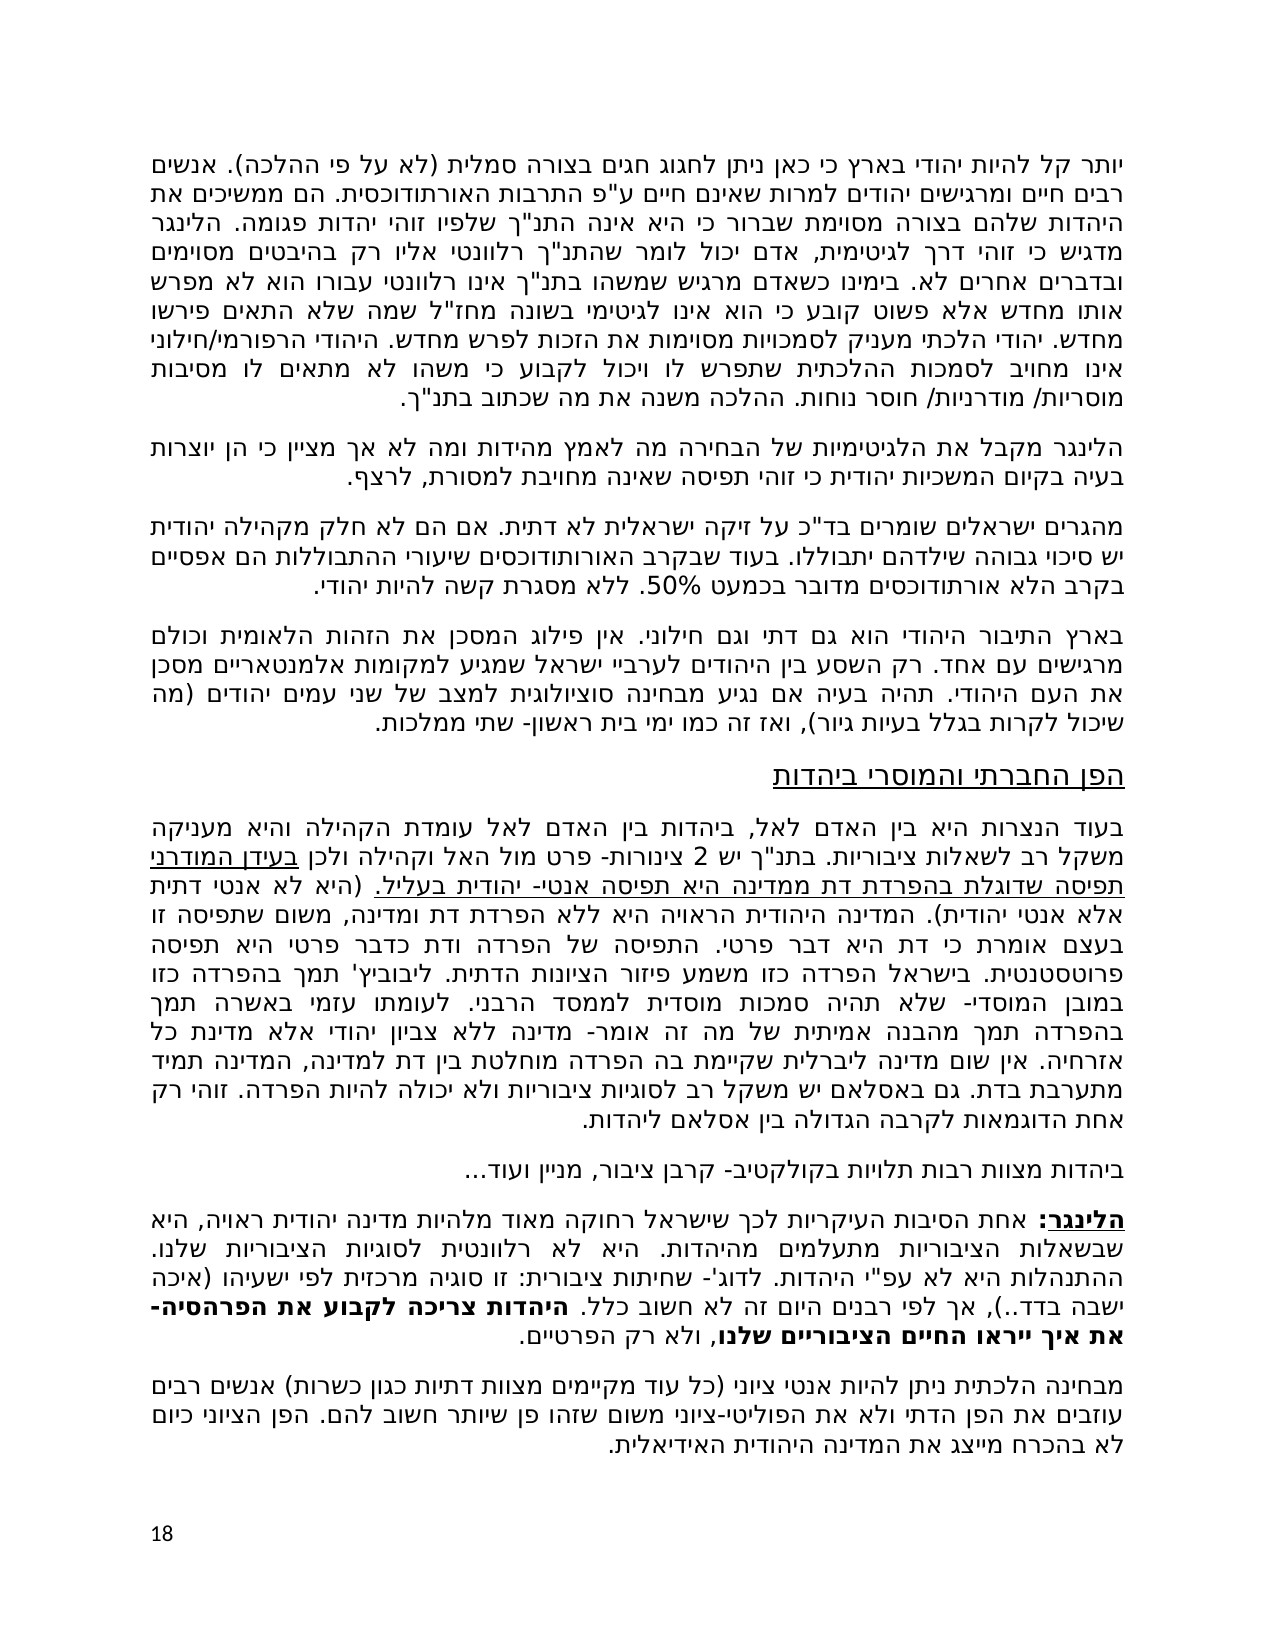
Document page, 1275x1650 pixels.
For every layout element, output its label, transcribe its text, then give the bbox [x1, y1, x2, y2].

text בארץ התיבור היהודי הוא גם דתי וגם חילוני. אין פילוג המסכן את הזהות הלאומית וכולם מרגישים עם אחד. רק השסע בין היהודים לערביי ישראל שמגיע למקומות אלמנטאריים מסכן את העם היהודי. תהיה בעיה אם נגיע מבחינה סוציולוגית למצב של שני עמים יהודים (מה שיכול לקרות בגלל בעיות גיור), ואז זה כמו ימי בית ראשון- שתי ממלכות. [150, 621, 1125, 737]
text יותר קל להיות יהודי בארץ כי כאן ניתן לחגוג חגים בצורה סמלית (לא על פי ההלכה). אנשים רבים חיים ומרגישים יהודים למרות שאינם חיים ע"פ התרבות האורתודוכסית. הם ממשיכים את היהדות שלהם בצורה מסוימת שברור כי היא אינה התנ"ך שלפיו זוהי יהדות פגומה. הלינגר מדגיש כי זוהי דרך לגיטימית, אדם יכול לומר שהתנ"ך רלוונטי אליו רק בהיבטים מסוימים ובדברים אחרים לא. בימינו כשאדם מרגיש שמשהו בתנ"ך אינו רלוונטי עבורו הוא לא מפרש אותו מחדש אלא פשוט קובע כי הוא אינו לגיטימי בשונה מחז"ל שמה שלא התאים פירשו מחדש. יהודי הלכתי מעניק לסמכויות מסוימות את הזכות לפרש מחדש. היהודי הרפורמי/חילוני אינו מחויב לסמכות ההלכתית שתפרש לו ויכול לקבוע כי משהו לא מתאים לו מסיבות מוסריות/ מודרניות/ חוסר נוחות. ההלכה משנה את מה שכתוב בתנ"ך. [150, 150, 1125, 412]
text בעוד הנצרות היא בין האדם לאל, ביהדות בין האדם לאל עומדת הקהילה והיא מעניקה משקל רב לשאלות ציבוריות. בתנ"ך יש 2 צינורות- פרט מול האל וקהילה ולכן בעידן המודרני תפיסה שדוגלת בהפרדת דת ממדינה היא תפיסה אנטי- יהודית בעליל. (היא לא אנטי דתית אלא אנטי יהודית). המדינה היהודית הראויה היא ללא הפרדת דת ומדינה, משום שתפיסה זו בעצם אומרת כי דת היא דבר פרטי. התפיסה של הפרדה ודת כדבר פרטי היא תפיסה פרוטסטנטית. בישראל הפרדה כזו משמע פיזור הציונות הדתית. ליבוביץ' תמך בהפרדה כזו במובן המוסדי- שלא תהיה סמכות מוסדית לממסד הרבני. לעומתו עזמי באשרה תמך בהפרדה תמך מהבנה אמיתית של מה זה אומר- מדינה ללא צביון יהודי אלא מדינת כל אזרחיה. אין שום מדינה ליברלית שקיימת בה הפרדה מוחלטת בין דת למדינה, המדינה תמיד מתערבת בדת. גם באסלאם יש משקל רב לסוגיות ציבוריות ולא יכולה להיות הפרדה. זוהי רק אחת הדוגמאות לקרבה הגדולה בין אסלאם ליהדות. [150, 813, 1125, 1134]
text מבחינה הלכתית ניתן להיות אנטי ציוני (כל עוד מקיימים מצוות דתיות כגון כשרות) אנשים רבים עוזבים את הפן הדתי ולא את הפוליטי-ציוני משום שזהו פן שיותר חשוב להם. הפן הציוני כיום לא בהכרח מייצג את המדינה היהודית האידיאלית. [150, 1371, 1125, 1459]
text ביהדות מצוות רבות תלויות בקולקטיב- קרבן ציבור, מניין ועוד... [150, 1155, 1125, 1184]
text הלינגר מקבל את הלגיטימיות של הבחירה מה לאמץ מהידות ומה לא אך מציין כי הן יוצרות בעיה בקיום המשכיות יהודית כי זוהי תפיסה שאינה מחויבת למסורת, לרצף. [150, 433, 1125, 492]
text הפן החברתי והמוסרי ביהדות [150, 758, 1125, 792]
text הלינגר: אחת הסיבות העיקריות לכך שישראל רחוקה מאוד מלהיות מדינה יהודית ראויה, היא שבשאלות הציבוריות מתעלמים מהיהדות. היא לא רלוונטית לסוגיות הציבוריות שלנו. ההתנהלות היא לא עפ"י היהדות. לדוג'- שחיתות ציבורית: זו סוגיה מרכזית לפי ישעיהו (איכה ישבה בדד..), אך לפי רבנים היום זה לא חשוב כלל. היהדות צריכה לקבוע את הפרהסיה- את איך ייראו החיים הציבוריים שלנו, ולא רק הפרטיים. [150, 1205, 1125, 1351]
text מהגרים ישראלים שומרים בד"כ על זיקה ישראלית לא דתית. אם הם לא חלק מקהילה יהודית יש סיכוי גבוהה שילדהם יתבוללו. בעוד שבקרב האורותודוכסים שיעורי ההתבוללות הם אפסיים בקרב הלא אורתודוכסים מדובר בכמעט 50%. ללא מסגרת קשה להיות יהודי. [150, 512, 1125, 600]
